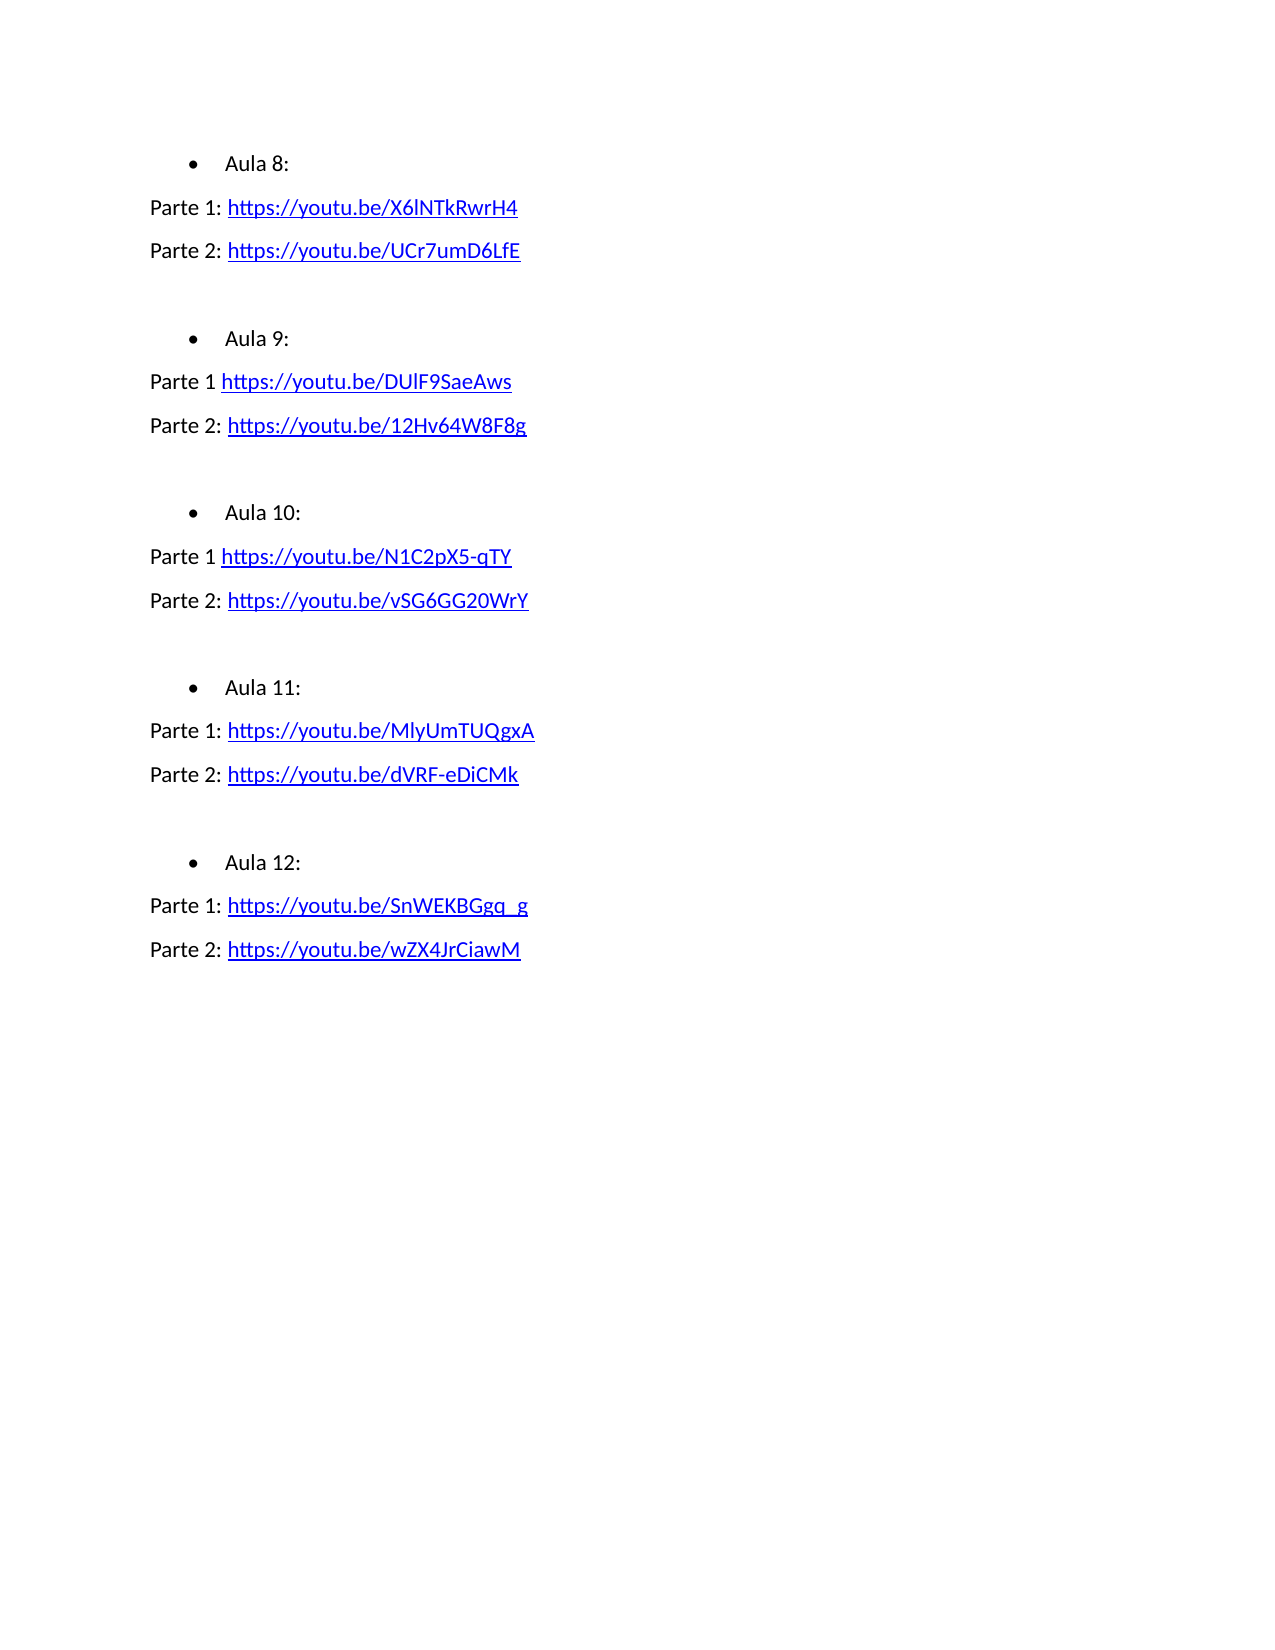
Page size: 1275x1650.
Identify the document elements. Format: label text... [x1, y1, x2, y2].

text Parte 2: https://youtu.be/12Hv64W8F8g [150, 412, 1125, 439]
list Aula 8: [187, 150, 1125, 177]
text Parte 1: https://youtu.be/X6lNTkRwrH4 [150, 194, 1125, 221]
text Parte 1: https://youtu.be/MlyUmTUQgxA [150, 717, 1125, 744]
text Parte 2: https://youtu.be/dVRF-eDiCMk [150, 761, 1125, 788]
text Parte 2: https://youtu.be/UCr7umD6LfE [150, 237, 1125, 264]
list Aula 12: [187, 848, 1125, 875]
text Parte 1 https://youtu.be/DUlF9SaeAws [150, 368, 1125, 395]
text Parte 2: https://youtu.be/wZX4JrCiawM [150, 936, 1125, 963]
text Parte 1 https://youtu.be/N1C2pX5-qTY [150, 543, 1125, 570]
text Parte 2: https://youtu.be/vSG6GG20WrY [150, 586, 1125, 613]
list Aula 10: [187, 499, 1125, 526]
list Aula 11: [187, 674, 1125, 701]
text Parte 1: https://youtu.be/SnWEKBGgq_g [150, 892, 1125, 919]
list Aula 9: [187, 324, 1125, 352]
